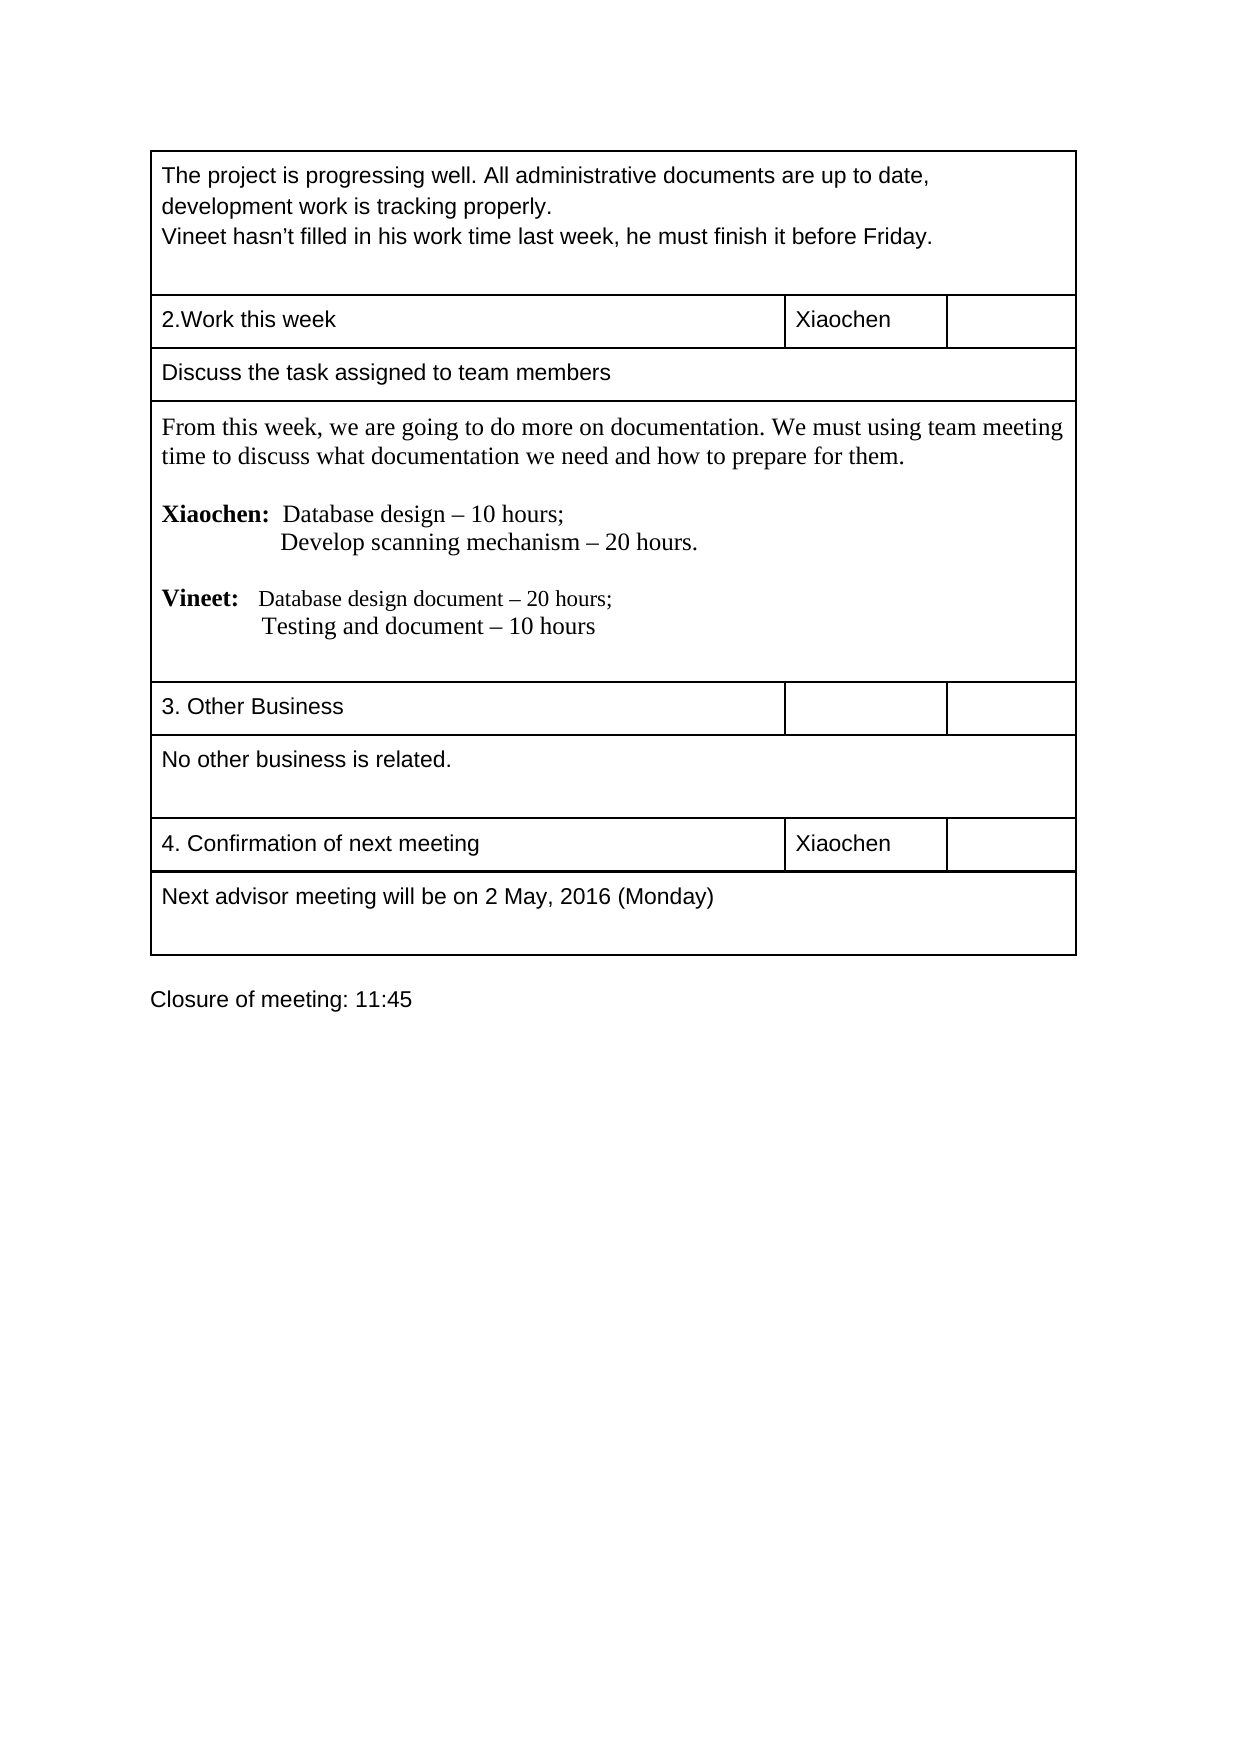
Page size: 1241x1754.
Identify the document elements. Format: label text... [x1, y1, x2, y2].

table_cell [948, 683, 1075, 734]
table_cell 4. Confirmation of next meeting [152, 819, 784, 870]
table_cell From this week, we are going to do more on documentation. We must using team meeting time to discuss what documentation we need and how to prepare for them. Xiaochen: Database design – 10 hours; Develop scanning mechanism – 20 hours. Vineet: Database design document – 20 hours; Testing and document – 10 hours [152, 402, 1075, 681]
table_cell 2.Work this week [152, 296, 784, 347]
table_cell [948, 296, 1075, 347]
table_cell 3. Other Business [152, 683, 784, 734]
table_cell [786, 683, 946, 734]
table_cell Discuss the task assigned to team members [152, 349, 1075, 400]
table_cell The project is progressing well. All administrative documents are up to date, development work is tracking properly. Vineet hasn’t filled in his work time last week, he must finish it before Friday. [152, 152, 1075, 294]
table_cell Next advisor meeting will be on 2 May, 2016 (Monday) [152, 873, 1075, 954]
table_cell Xiaochen [786, 296, 946, 347]
table_cell Xiaochen [786, 819, 946, 870]
table_cell No other business is related. [152, 736, 1075, 817]
table_cell [948, 819, 1075, 870]
text Closure of meeting: 11:45 [150, 986, 1090, 1012]
